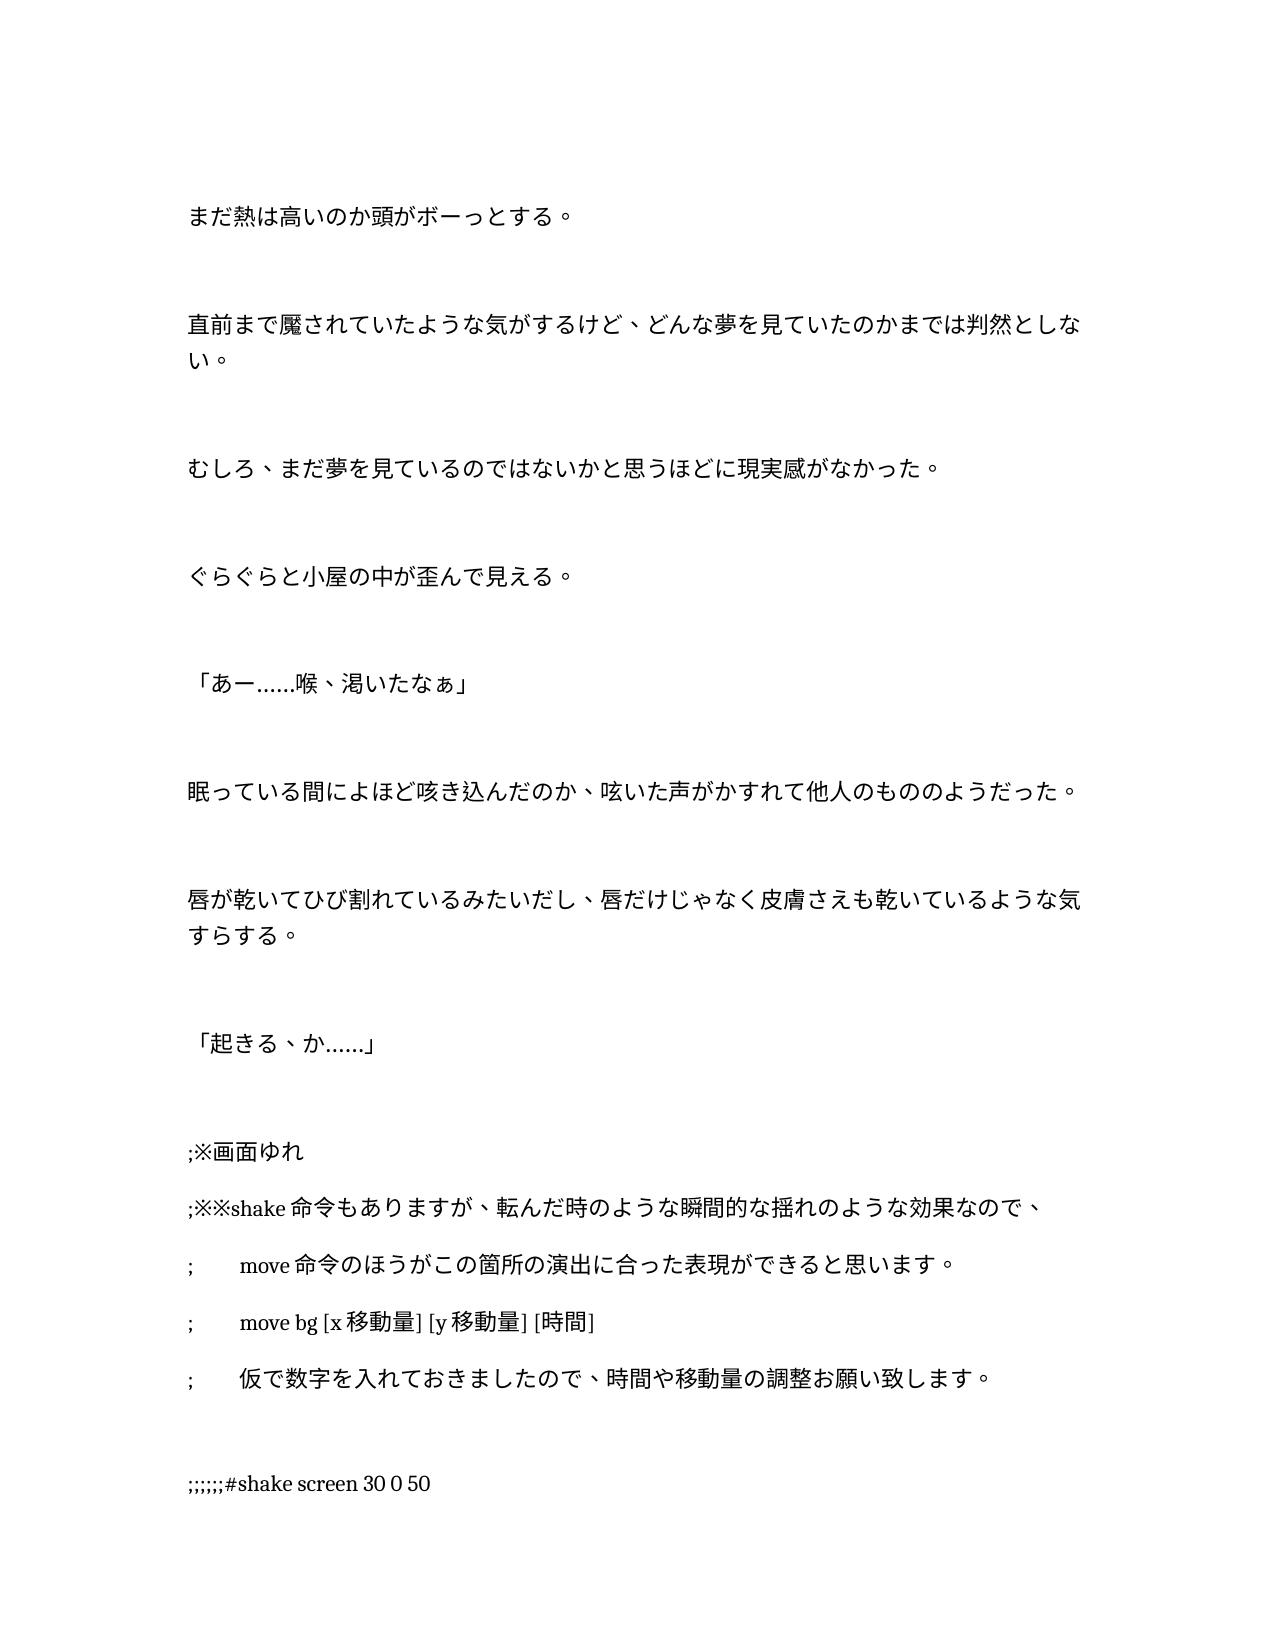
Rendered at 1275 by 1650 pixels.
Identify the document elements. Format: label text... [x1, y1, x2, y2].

text ;;;;;;#shake screen 30 0 50 [187, 1470, 1087, 1497]
text ;※画面ゆれ [187, 1135, 1087, 1167]
text 直前まで魘されていたような気がするけど、どんな夢を見ていたのかまでは判然としない。 [187, 309, 1087, 376]
text むしろ、まだ夢を見ているのではないかと思うほどに現実感がなかった。 [187, 453, 1087, 484]
text 唇が乾いてひび割れているみたいだし、唇だけじゃなく皮膚さえも乾いているような気すらする。 [187, 884, 1087, 951]
text ; move bg [x移動量] [y移動量] [時間] [187, 1306, 1087, 1337]
text 「あー……喉、渇いたなぁ」 [187, 668, 1087, 699]
text まだ熱は高いのか頭がボーっとする。 [187, 201, 1087, 232]
text 眠っている間によほど咳き込んだのか、呟いた声がかすれて他人のもののようだった。 [187, 776, 1087, 807]
text ; 仮で数字を入れておきましたので、時間や移動量の調整お願い致します。 [187, 1362, 1087, 1394]
text ;※※shake命令もありますが、転んだ時のような瞬間的な揺れのような効果なので、 [187, 1192, 1087, 1223]
text ; move命令のほうがこの箇所の演出に合った表現ができると思います。 [187, 1249, 1087, 1280]
text 「起きる、か……」 [187, 1028, 1087, 1059]
text ぐらぐらと小屋の中が歪んで見える。 [187, 560, 1087, 592]
